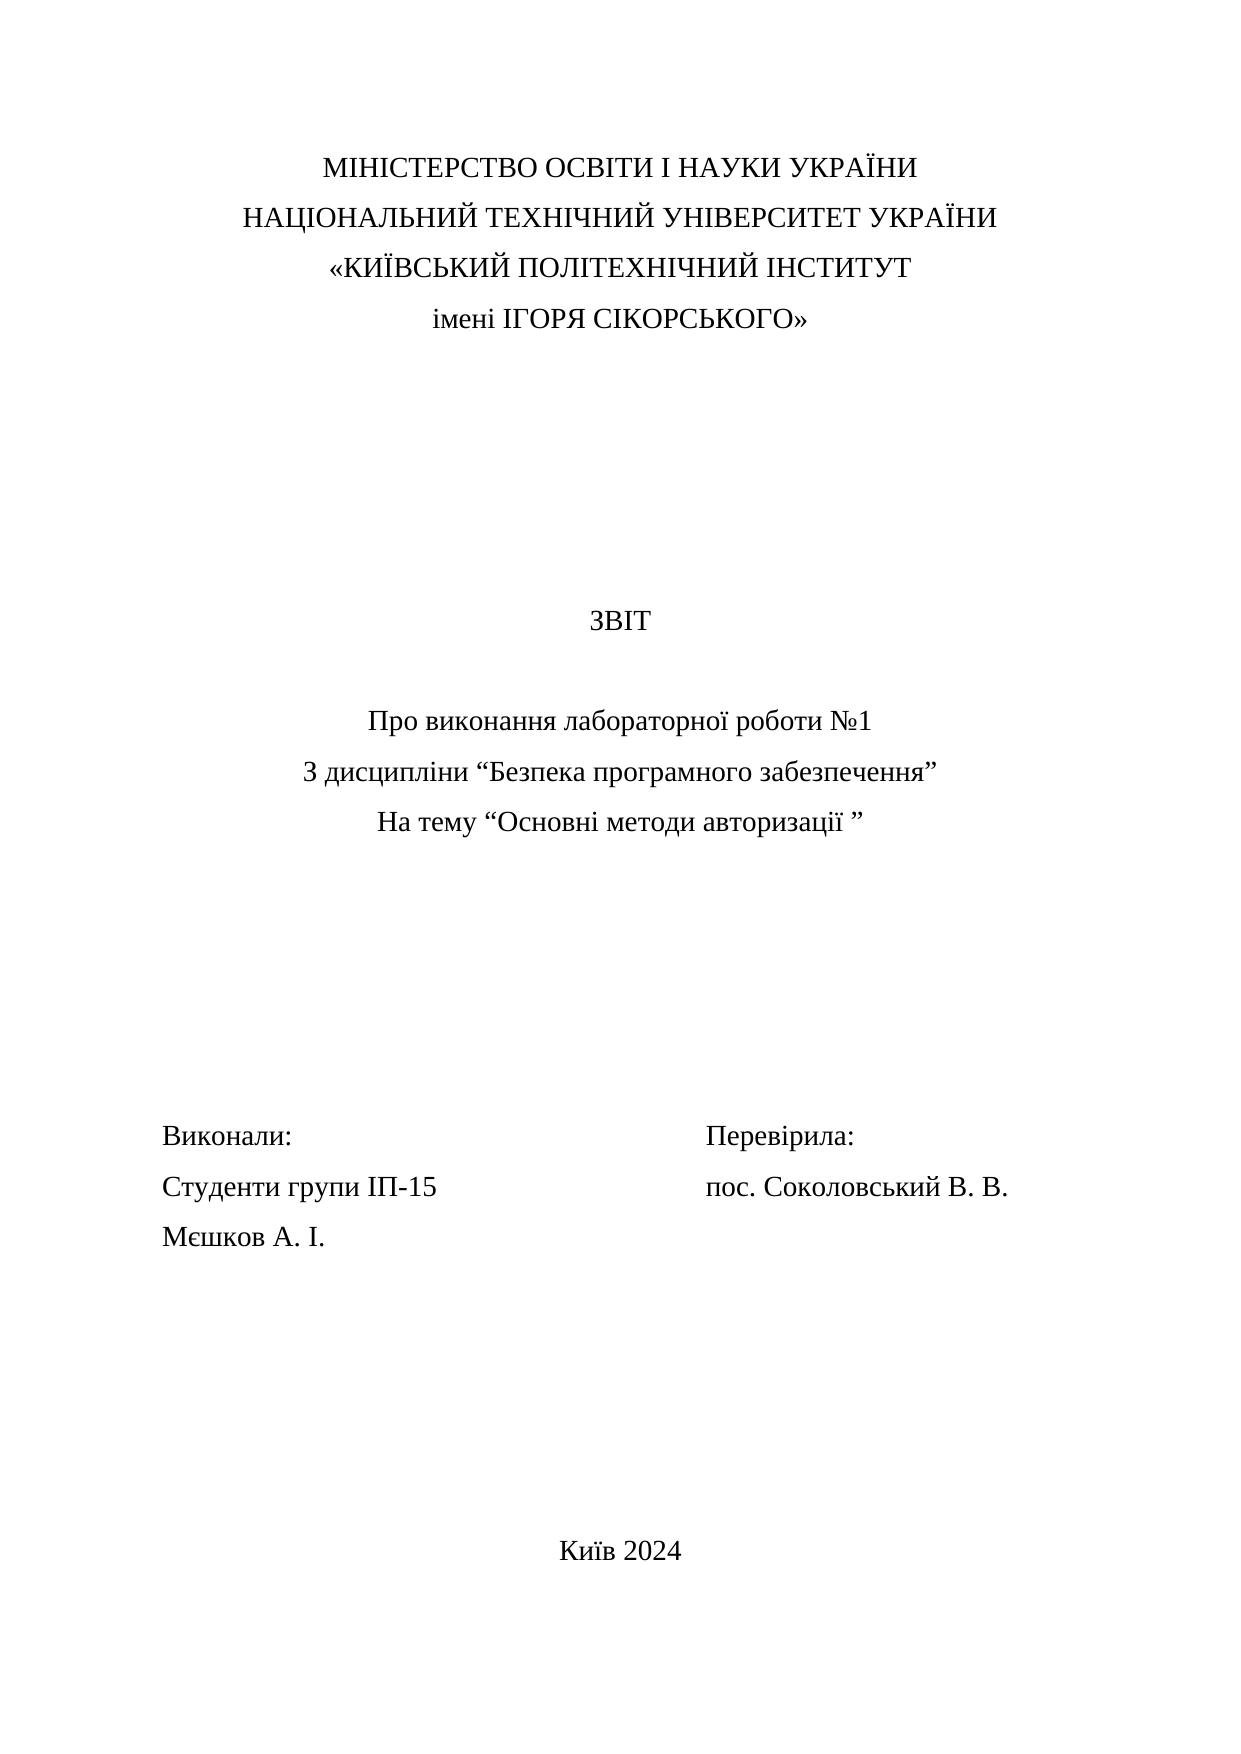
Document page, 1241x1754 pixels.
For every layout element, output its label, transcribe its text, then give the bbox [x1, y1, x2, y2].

table_header Виконали: Студенти групи ІП-15 Мєшков А. І. [153, 1108, 694, 1330]
text Київ 2024 [150, 1533, 1090, 1567]
text МІНІСТЕРСТВО ОСВІТИ І НАУКИ УКРАЇНИ [150, 150, 1090, 183]
table_header Перевірила: пос. Соколовський В. В. [696, 1108, 1088, 1330]
text ЗВІТ [150, 603, 1090, 636]
text НАЦІОНАЛЬНИЙ ТЕХНІЧНИЙ УНІВЕРСИТЕТ УКРАЇНИ [150, 200, 1090, 234]
text З дисципліни “Безпека програмного забезпечення” [150, 754, 1090, 787]
text На тему “Основні методи авторизації ” [150, 804, 1090, 838]
text «КИЇВСЬКИЙ ПОЛІТЕХНІЧНИЙ ІНСТИТУТ [150, 251, 1090, 284]
text Про виконання лабораторної роботи №1 [150, 703, 1090, 737]
text імені ІГОРЯ СІКОРСЬКОГО» [150, 301, 1090, 334]
